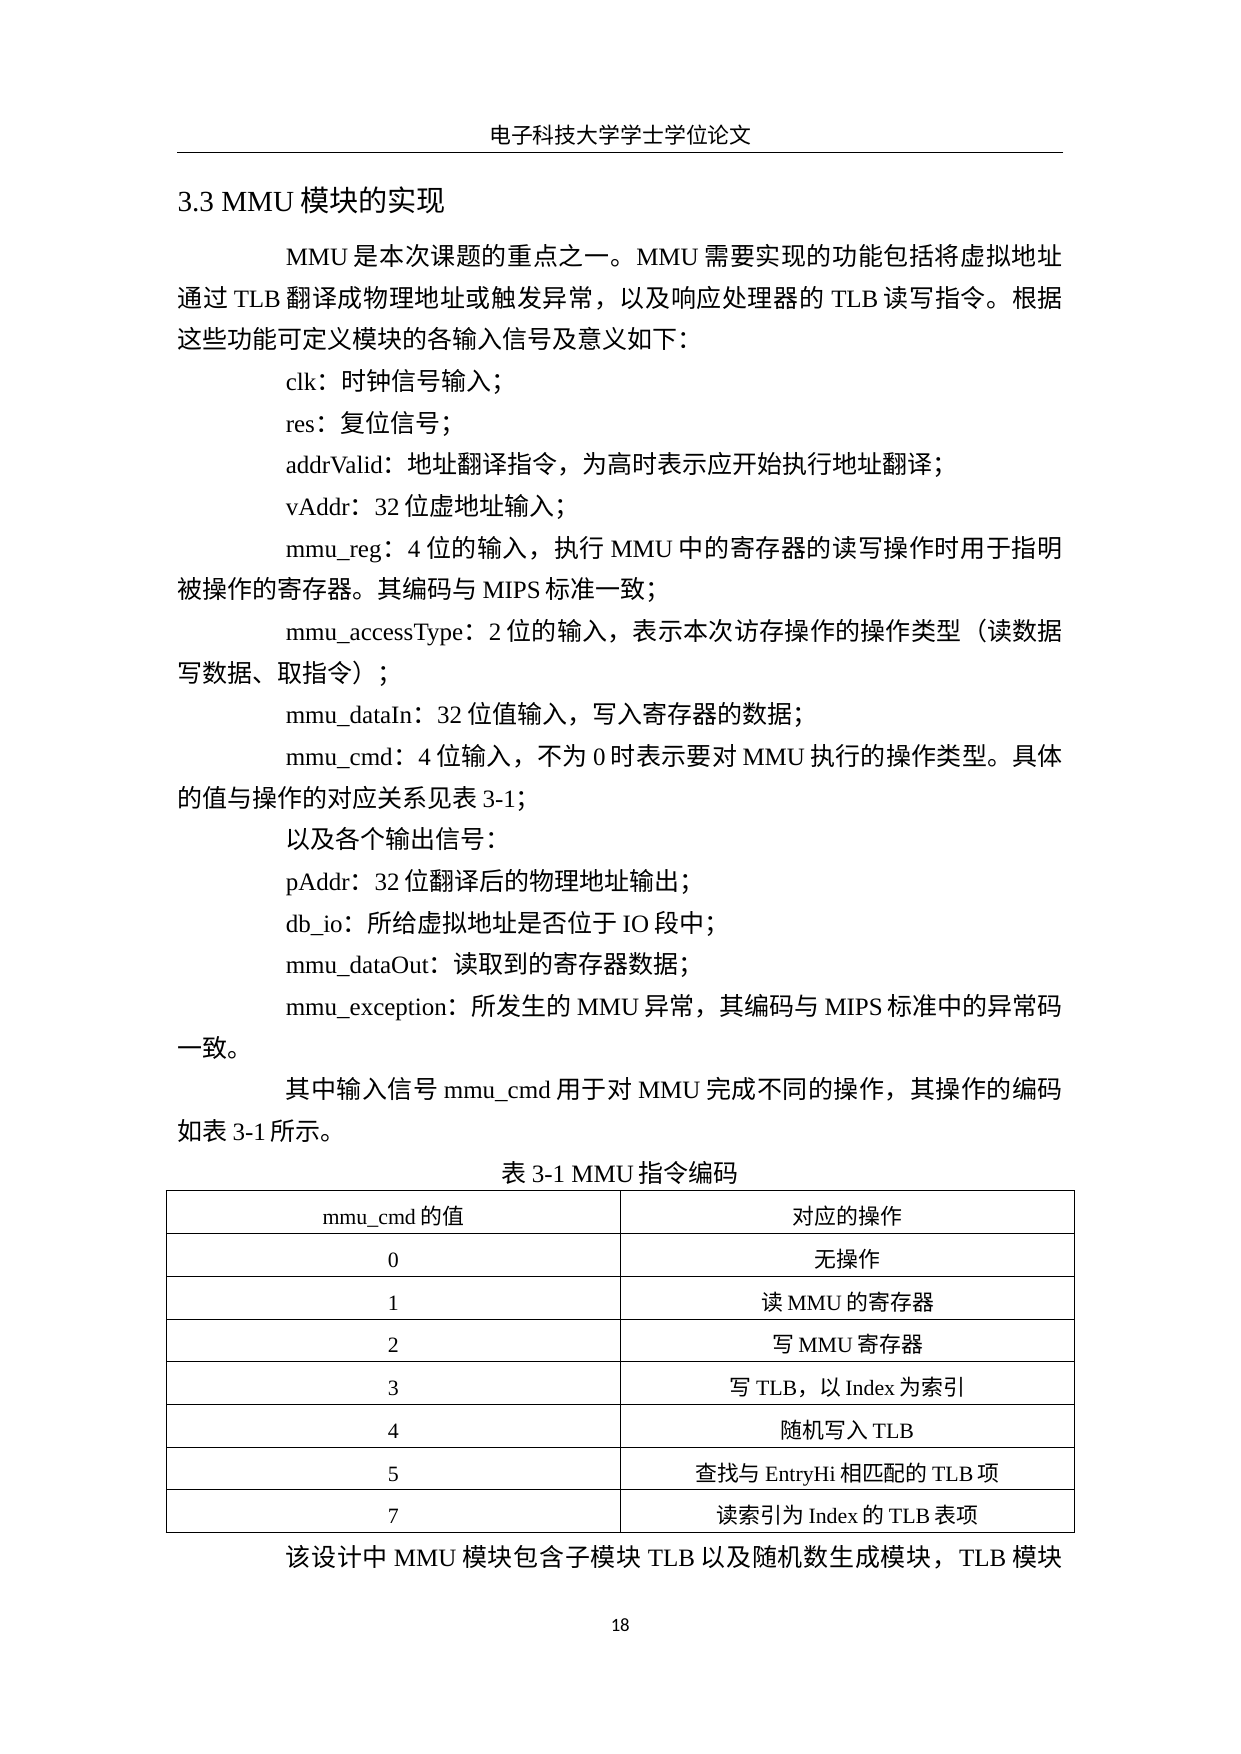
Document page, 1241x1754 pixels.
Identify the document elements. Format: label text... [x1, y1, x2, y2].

table_cell 0 [167, 1234, 620, 1276]
table_cell 写MMU寄存器 [621, 1320, 1074, 1361]
text mmu_accessType：2位的输入，表示本次访存操作的操作类型（读数据、写数据、取指令）； [177, 607, 1063, 690]
table_cell 无操作 [621, 1234, 1074, 1276]
table_cell 5 [167, 1448, 620, 1489]
table_cell 读索引为Index的TLB表项 [621, 1490, 1074, 1532]
text clk：时钟信号输入； [177, 357, 1063, 399]
table_cell 3 [167, 1362, 620, 1404]
text mmu_cmd：4位输入，不为0时表示要对MMU执行的操作类型。具体的值与操作的对应关系见表3-1； [177, 732, 1063, 815]
text addrValid：地址翻译指令，为高时表示应开始执行地址翻译； [177, 440, 1063, 482]
table_cell 读MMU的寄存器 [621, 1277, 1074, 1318]
table_cell 2 [167, 1320, 620, 1361]
text db_io：所给虚拟地址是否位于IO段中； [177, 899, 1063, 940]
text mmu_exception：所发生的MMU异常，其编码与MIPS标准中的异常码一致。 [177, 982, 1063, 1065]
text vAddr：32位虚地址输入； [177, 482, 1063, 524]
text 3.3 MMU模块的实现 [177, 177, 1063, 219]
table_cell 随机写入TLB [621, 1405, 1074, 1447]
table_cell 1 [167, 1277, 620, 1318]
table_header mmu_cmd的值 [167, 1191, 620, 1233]
table_cell 查找与EntryHi相匹配的TLB项 [621, 1448, 1074, 1489]
table_cell 7 [167, 1490, 620, 1532]
text mmu_dataOut：读取到的寄存器数据； [177, 940, 1063, 982]
text MMU是本次课题的重点之一。MMU需要实现的功能包括将虚拟地址通过TLB翻译成物理地址或触发异常，以及响应处理器的TLB读写指令。根据这些功能可定义模块的各输入信号及意义如下： [177, 232, 1063, 357]
text res：复位信号； [177, 399, 1063, 440]
text pAddr：32位翻译后的物理地址输出； [177, 857, 1063, 899]
text 表3-1 MMU指令编码 [177, 1149, 1063, 1190]
text 其中输入信号mmu_cmd用于对MMU完成不同的操作，其操作的编码如表3-1所示。 [177, 1065, 1063, 1149]
text 以及各个输出信号： [177, 815, 1063, 857]
text mmu_reg：4位的输入，执行MMU中的寄存器的读写操作时用于指明被操作的寄存器。其编码与MIPS标准一致； [177, 524, 1063, 607]
table_cell 写TLB，以Index为索引 [621, 1362, 1074, 1404]
text mmu_dataIn：32位值输入，写入寄存器的数据； [177, 690, 1063, 732]
table_cell 4 [167, 1405, 620, 1447]
table_header 对应的操作 [621, 1191, 1074, 1233]
